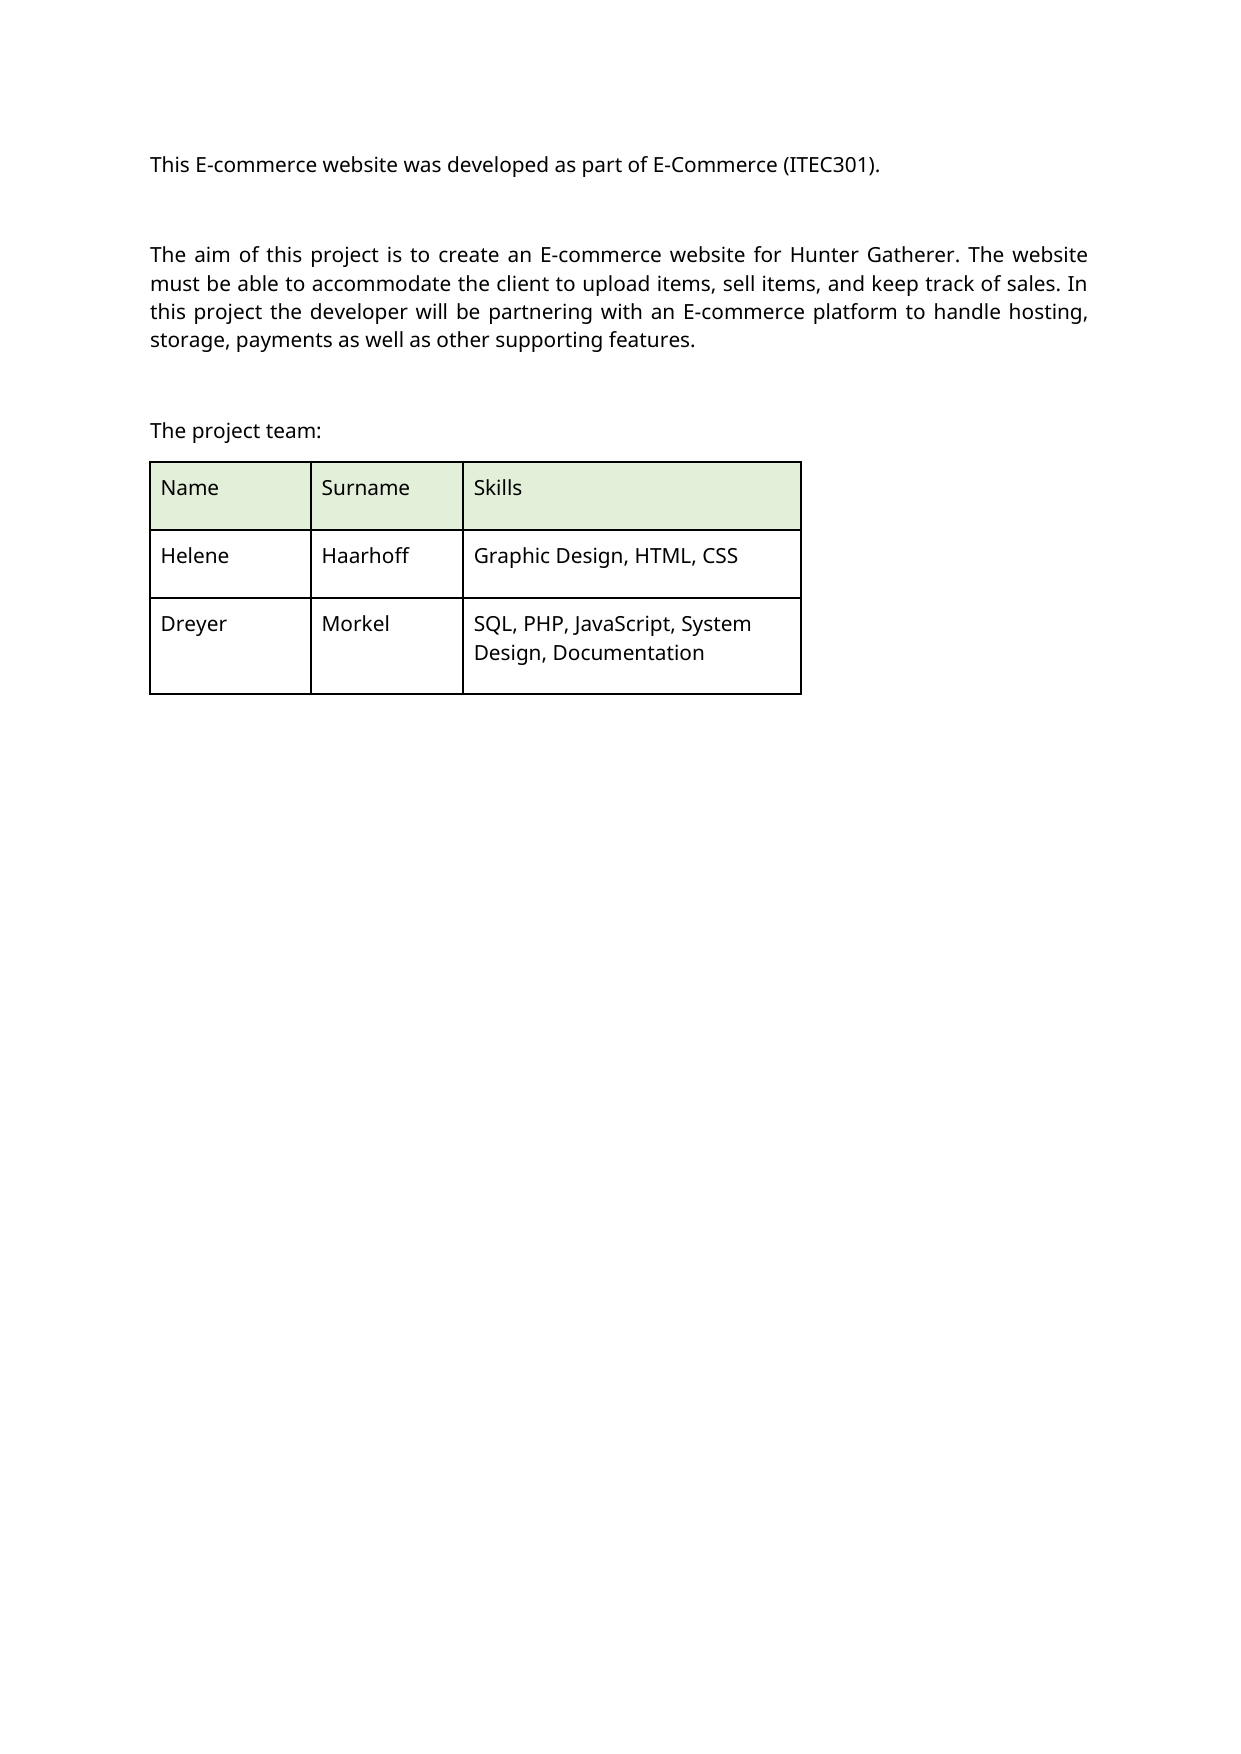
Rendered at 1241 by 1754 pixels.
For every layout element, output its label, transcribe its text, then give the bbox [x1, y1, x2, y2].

table_cell Dreyer [151, 599, 310, 693]
text The project team: [150, 416, 1090, 444]
table_header Surname [312, 463, 462, 529]
table_cell Helene [151, 531, 310, 597]
table_cell SQL, PHP, JavaScript, System Design, Documentation [464, 599, 800, 693]
table_header Name [151, 463, 310, 529]
text This E-commerce website was developed as part of E-Commerce (ITEC301). [150, 150, 1090, 178]
table_cell Haarhoff [312, 531, 462, 597]
table_cell Graphic Design, HTML, CSS [464, 531, 800, 597]
table_cell Morkel [312, 599, 462, 693]
table_header Skills [464, 463, 800, 529]
text The aim of this project is to create an E-commerce website for Hunter Gatherer. The website must be able to accommodate the client to upload items, sell items, and keep track of sales. In this project the developer will be partnering with an E-commerce platform to handle hosting, storage, payments as well as other supporting features. [150, 240, 1090, 354]
